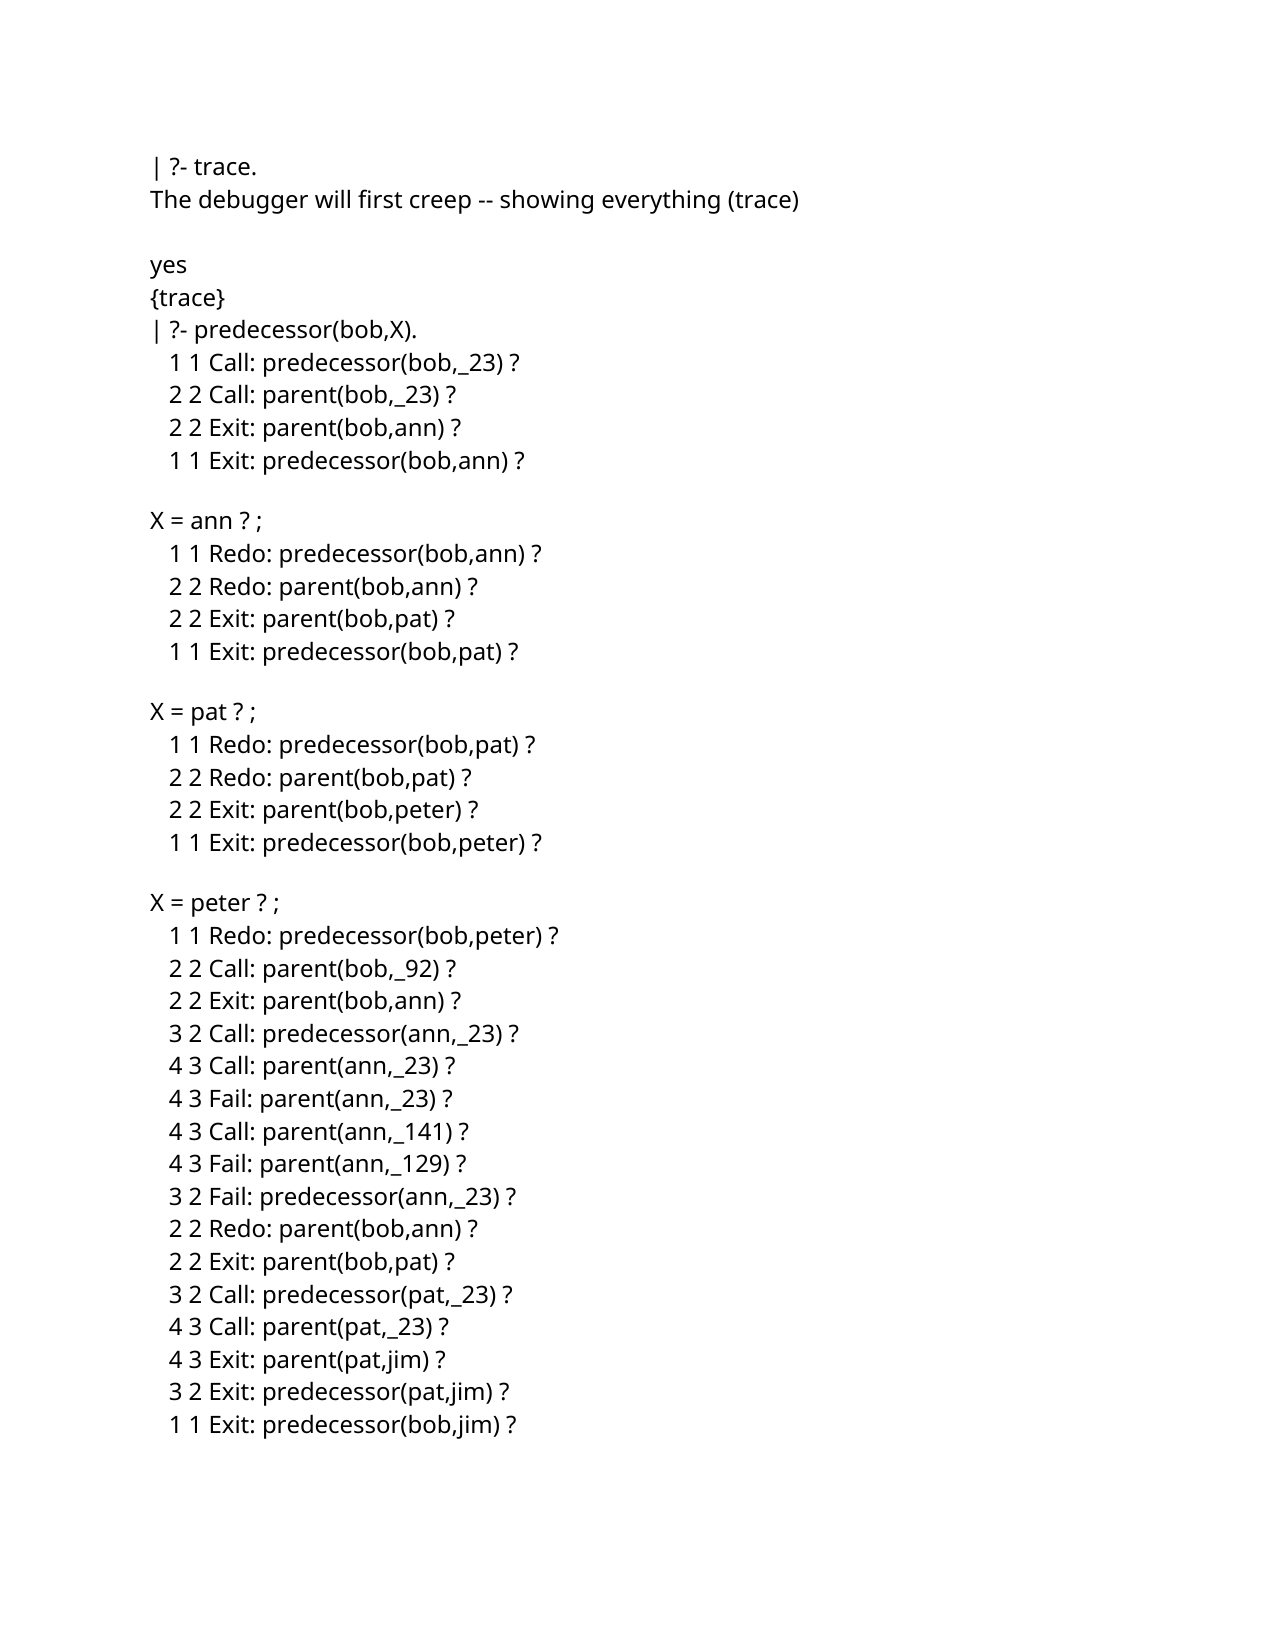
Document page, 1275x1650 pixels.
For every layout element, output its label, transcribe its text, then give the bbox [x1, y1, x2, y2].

text 4 3 Fail: parent(ann,_23) ? [150, 1082, 1125, 1114]
text 2 2 Exit: parent(bob,ann) ? [150, 411, 1125, 443]
text 2 2 Exit: parent(bob,peter) ? [150, 793, 1125, 826]
text | ?- predecessor(bob,X). [150, 313, 1125, 346]
text X = peter ? ; [150, 886, 1125, 919]
text X = ann ? ; [150, 504, 1125, 537]
text 4 3 Call: parent(ann,_141) ? [150, 1114, 1125, 1147]
text {trace} [150, 280, 1125, 313]
text yes [150, 248, 1125, 280]
text 1 1 Redo: predecessor(bob,ann) ? [150, 537, 1125, 569]
text 4 3 Exit: parent(pat,jim) ? [150, 1343, 1125, 1375]
text 2 2 Redo: parent(bob,ann) ? [150, 569, 1125, 602]
text 1 1 Exit: predecessor(bob,peter) ? [150, 826, 1125, 858]
text 1 1 Call: predecessor(bob,_23) ? [150, 346, 1125, 378]
text 2 2 Call: parent(bob,_23) ? [150, 378, 1125, 411]
text X = pat ? ; [150, 695, 1125, 728]
text 3 2 Call: predecessor(ann,_23) ? [150, 1017, 1125, 1049]
text 1 1 Redo: predecessor(bob,peter) ? [150, 919, 1125, 951]
text 2 2 Exit: parent(bob,ann) ? [150, 984, 1125, 1017]
text 2 2 Redo: parent(bob,ann) ? [150, 1212, 1125, 1245]
text 2 2 Call: parent(bob,_92) ? [150, 951, 1125, 984]
text 1 1 Exit: predecessor(bob,jim) ? [150, 1408, 1125, 1440]
text 1 1 Exit: predecessor(bob,ann) ? [150, 443, 1125, 476]
text 3 2 Fail: predecessor(ann,_23) ? [150, 1179, 1125, 1212]
text 1 1 Redo: predecessor(bob,pat) ? [150, 728, 1125, 760]
text 3 2 Exit: predecessor(pat,jim) ? [150, 1375, 1125, 1408]
text The debugger will first creep -- showing everything (trace) [150, 183, 1125, 215]
text 4 3 Call: parent(pat,_23) ? [150, 1310, 1125, 1343]
text 4 3 Call: parent(ann,_23) ? [150, 1049, 1125, 1082]
text 3 2 Call: predecessor(pat,_23) ? [150, 1277, 1125, 1310]
text 1 1 Exit: predecessor(bob,pat) ? [150, 634, 1125, 667]
text 2 2 Exit: parent(bob,pat) ? [150, 1245, 1125, 1277]
text 4 3 Fail: parent(ann,_129) ? [150, 1147, 1125, 1179]
text 2 2 Exit: parent(bob,pat) ? [150, 602, 1125, 634]
text 2 2 Redo: parent(bob,pat) ? [150, 760, 1125, 793]
text | ?- trace. [150, 150, 1125, 183]
